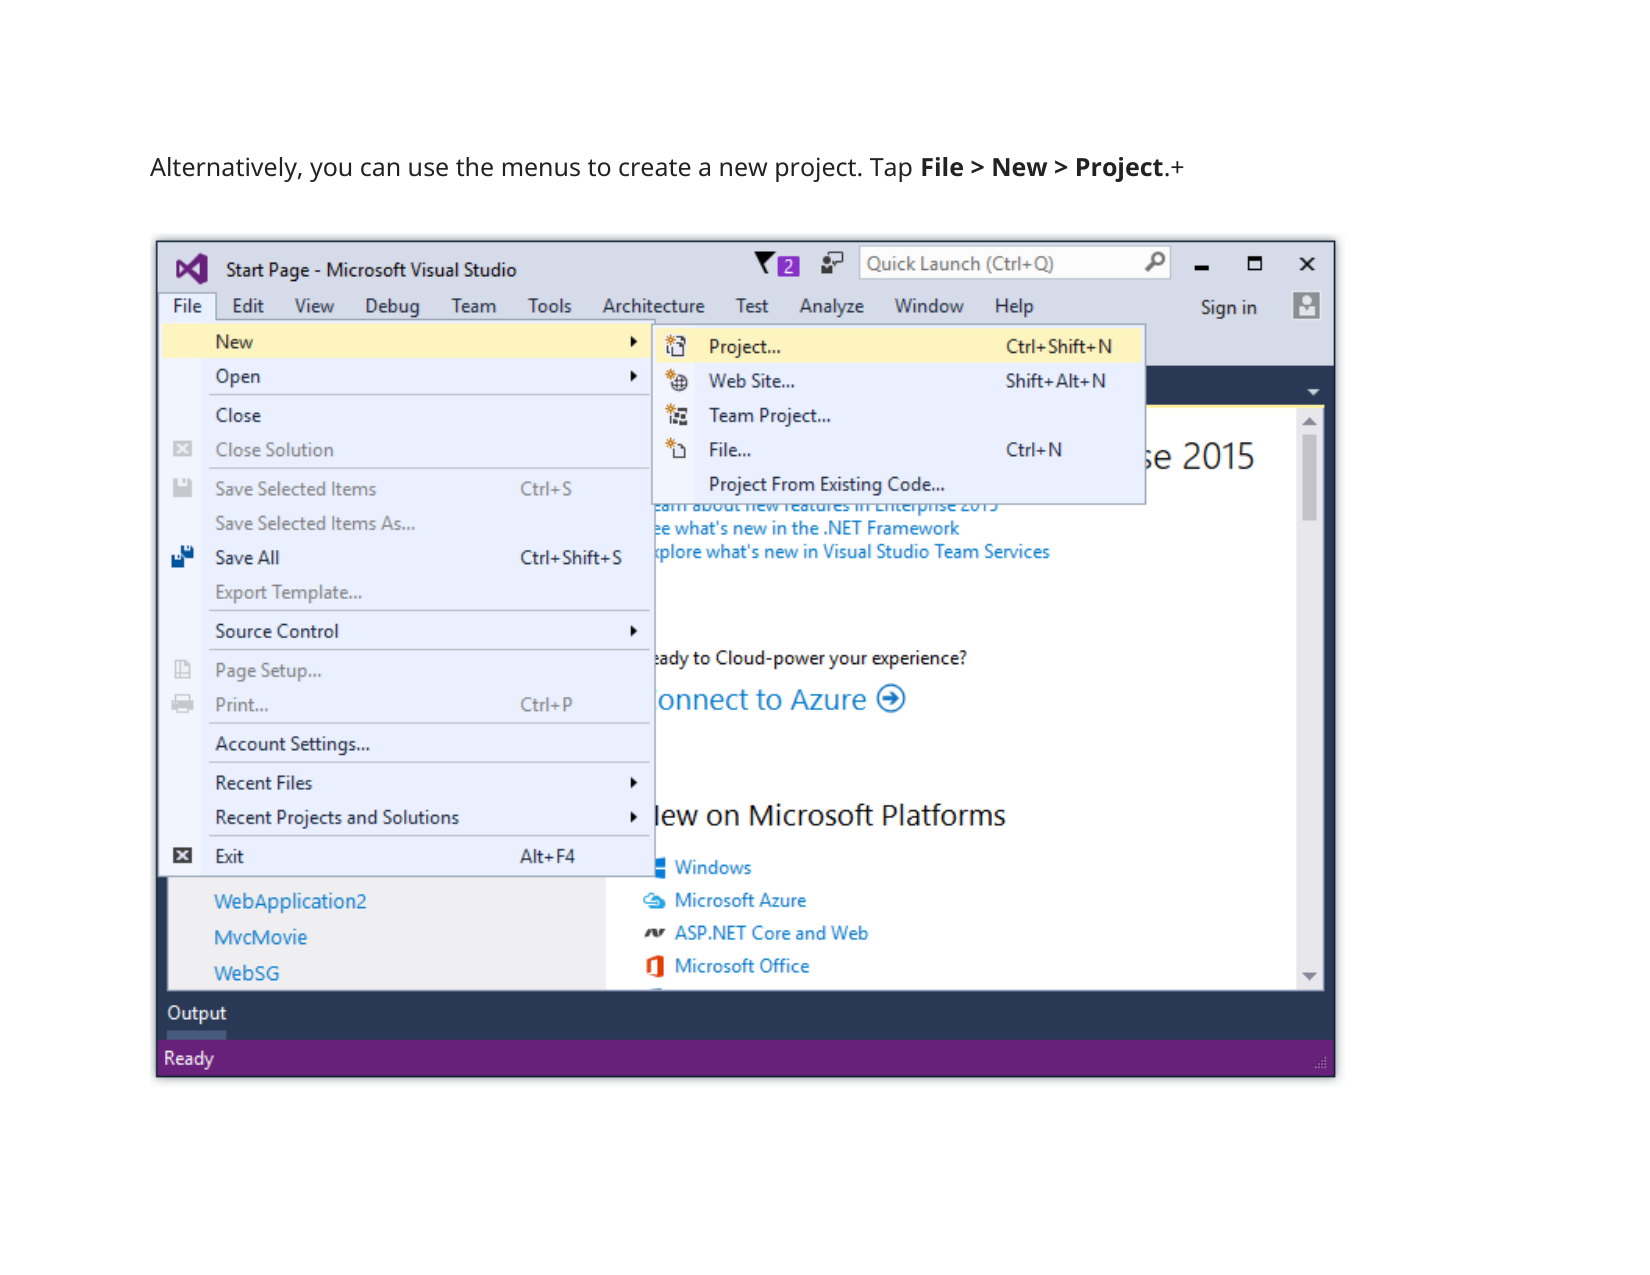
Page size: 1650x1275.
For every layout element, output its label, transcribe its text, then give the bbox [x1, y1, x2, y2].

picture [150, 233, 1345, 1087]
text Alternatively, you can use the menus to create a new project. Tap File > New > Project.+ [150, 150, 1500, 184]
